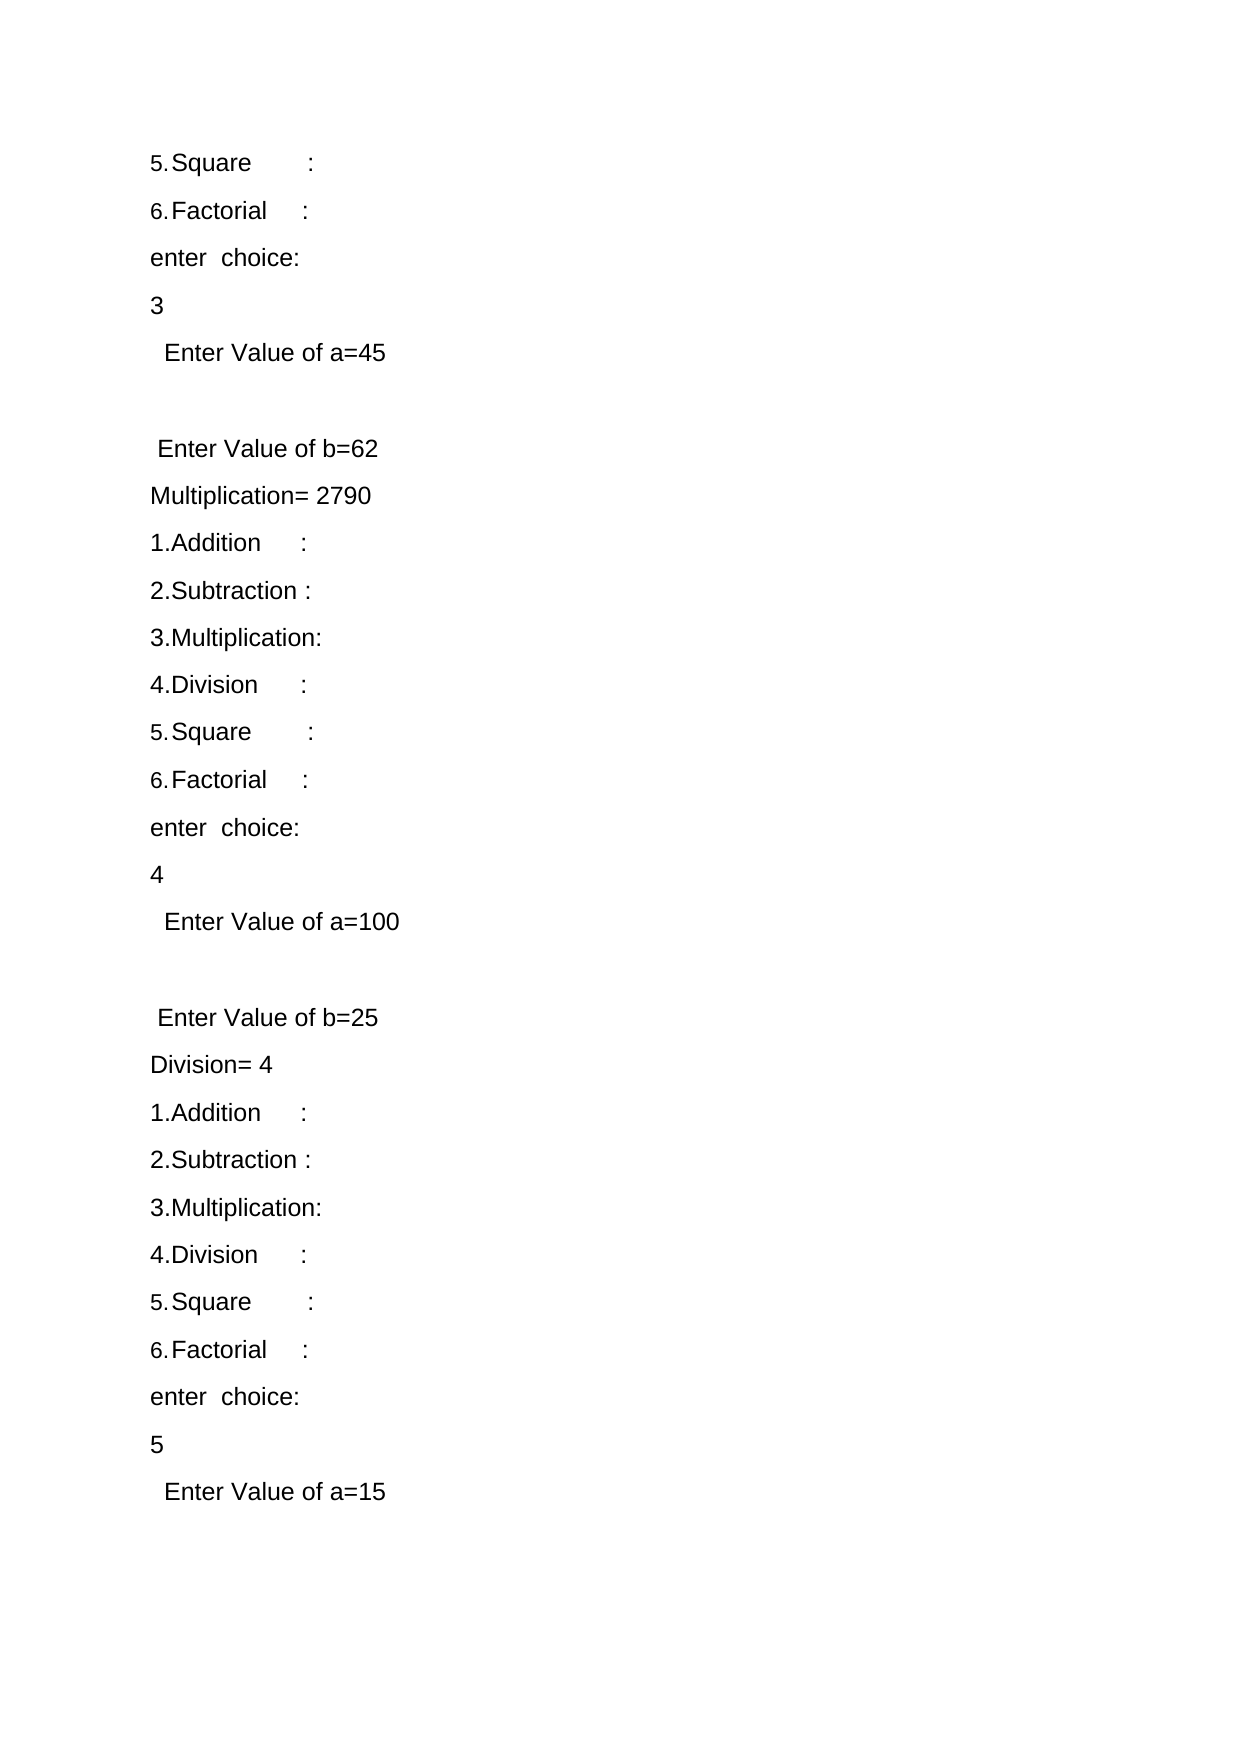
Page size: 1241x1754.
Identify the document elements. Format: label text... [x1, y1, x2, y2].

text Enter Value of a=15 [164, 1477, 1065, 1506]
list Factorial : enter choice: 5 [150, 1335, 309, 1458]
list Factorial : enter choice: 3 [150, 196, 309, 319]
text Enter Value of b=62 Multiplication= 2790 1.Addition : 2.Subtraction : 3.Multiplication: 4.Division : [150, 433, 379, 699]
list Square : [150, 1287, 1065, 1316]
text Enter Value of a=100 [164, 908, 1065, 936]
text Enter Value of a=45 [164, 338, 1065, 367]
text Enter Value of b=25 Division= 4 1.Addition : 2.Subtraction : 3.Multiplication: 4.Division : [150, 1003, 379, 1269]
list Square : [150, 148, 1065, 177]
list Factorial : enter choice: 4 [150, 765, 309, 889]
list Square : [150, 718, 1065, 746]
